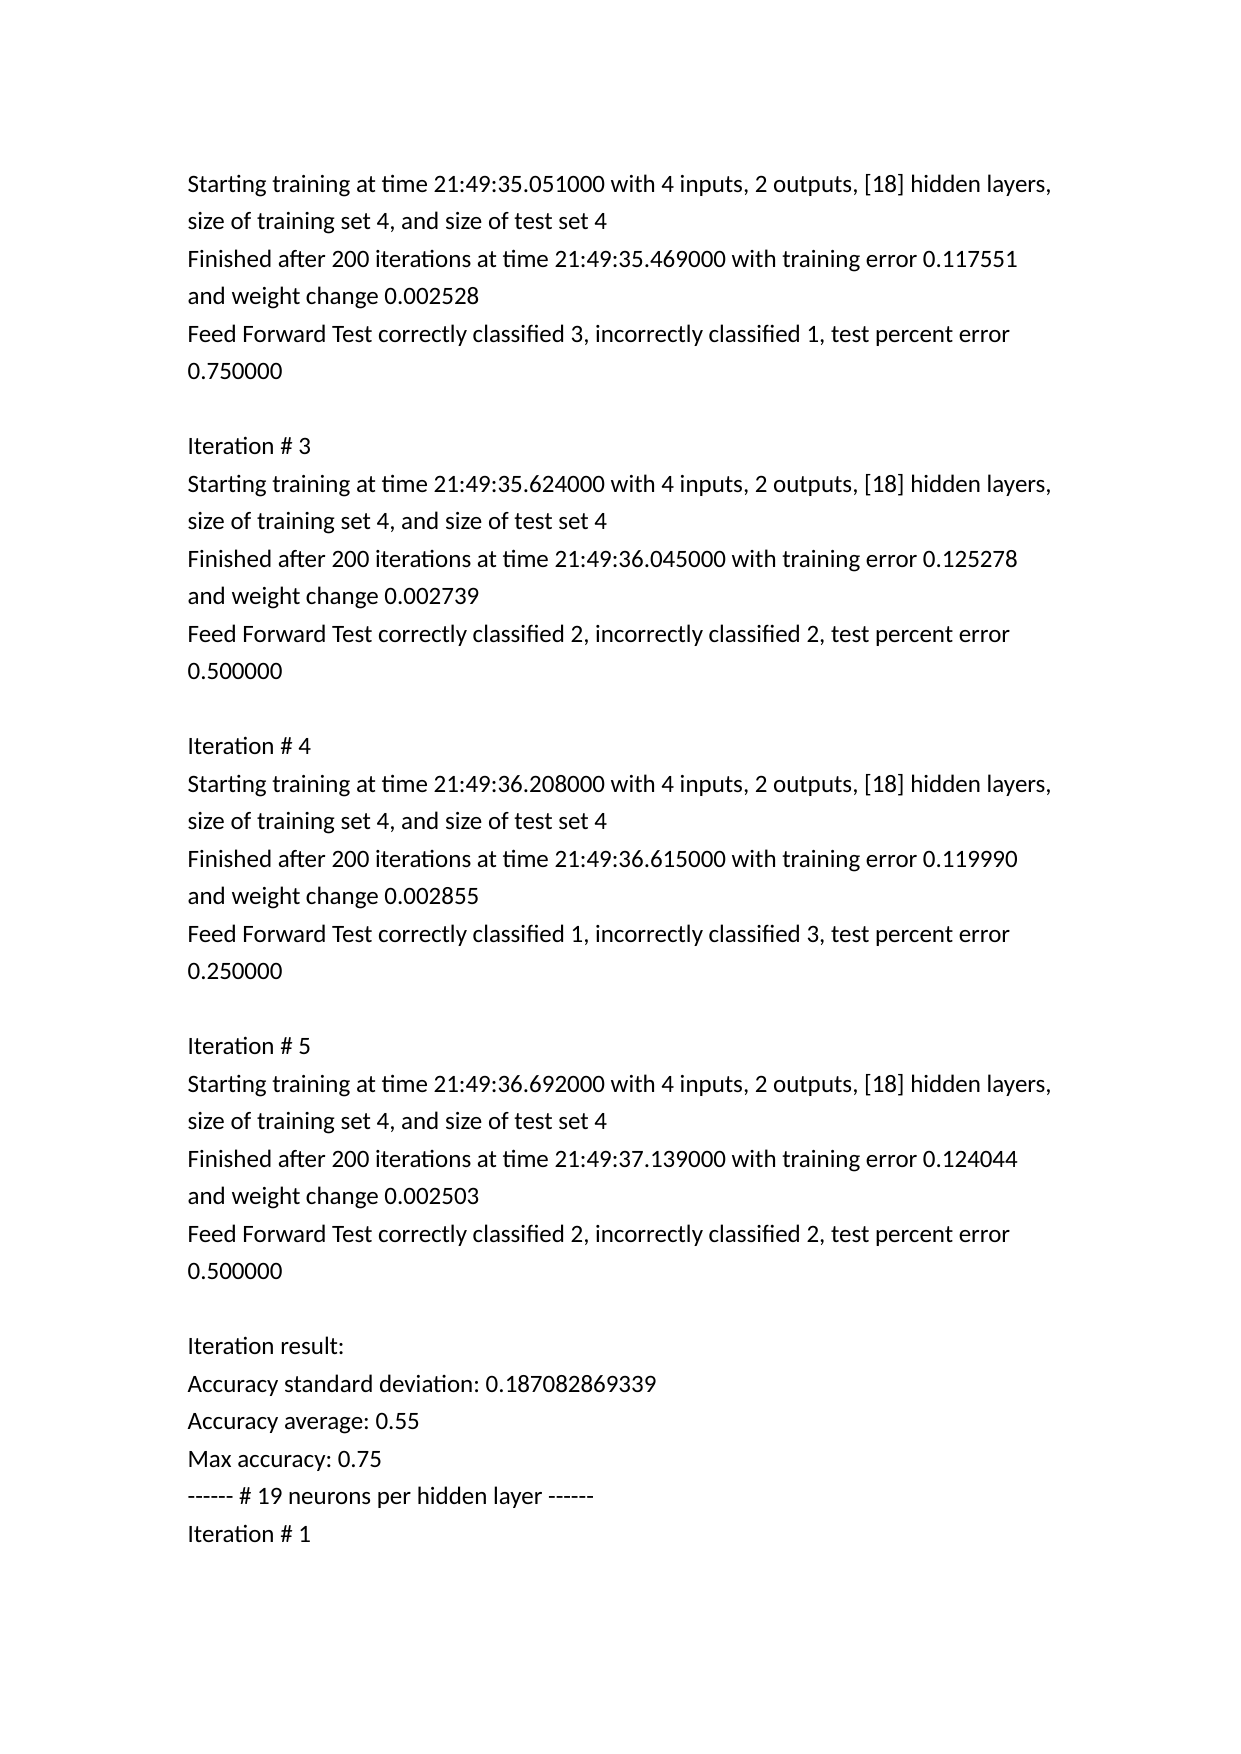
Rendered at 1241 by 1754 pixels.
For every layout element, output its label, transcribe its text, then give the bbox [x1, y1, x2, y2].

text Iteration # 4 [187, 727, 1053, 764]
text Finished after 200 iterations at time 21:49:35.469000 with training error 0.117551 and weight change 0.002528 [187, 239, 1053, 314]
text Max accuracy: 0.75 [187, 1439, 1053, 1477]
text Finished after 200 iterations at time 21:49:36.615000 with training error 0.119990 and weight change 0.002855 [187, 839, 1053, 914]
text Iteration # 5 [187, 1027, 1053, 1064]
text Accuracy standard deviation: 0.187082869339 [187, 1364, 1053, 1402]
text Feed Forward Test correctly classified 2, incorrectly classified 2, test percent error 0.500000 [187, 1214, 1053, 1289]
text Feed Forward Test correctly classified 1, incorrectly classified 3, test percent error 0.250000 [187, 914, 1053, 989]
text Starting training at time 21:49:36.692000 with 4 inputs, 2 outputs, [18] hidden layers, size of training set 4, and size of test set 4 [187, 1064, 1053, 1139]
text Iteration result: [187, 1327, 1053, 1364]
text Finished after 200 iterations at time 21:49:36.045000 with training error 0.125278 and weight change 0.002739 [187, 539, 1053, 614]
text ------ # 19 neurons per hidden layer ------ [187, 1477, 1053, 1514]
text Accuracy average: 0.55 [187, 1402, 1053, 1439]
text Starting training at time 21:49:35.051000 with 4 inputs, 2 outputs, [18] hidden layers, size of training set 4, and size of test set 4 [187, 164, 1053, 239]
text Starting training at time 21:49:35.624000 with 4 inputs, 2 outputs, [18] hidden layers, size of training set 4, and size of test set 4 [187, 464, 1053, 539]
text Finished after 200 iterations at time 21:49:37.139000 with training error 0.124044 and weight change 0.002503 [187, 1139, 1053, 1214]
text Feed Forward Test correctly classified 3, incorrectly classified 1, test percent error 0.750000 [187, 314, 1053, 389]
text Starting training at time 21:49:36.208000 with 4 inputs, 2 outputs, [18] hidden layers, size of training set 4, and size of test set 4 [187, 764, 1053, 839]
text Iteration # 1 [187, 1514, 1053, 1552]
text Feed Forward Test correctly classified 2, incorrectly classified 2, test percent error 0.500000 [187, 614, 1053, 689]
text Iteration # 3 [187, 427, 1053, 464]
